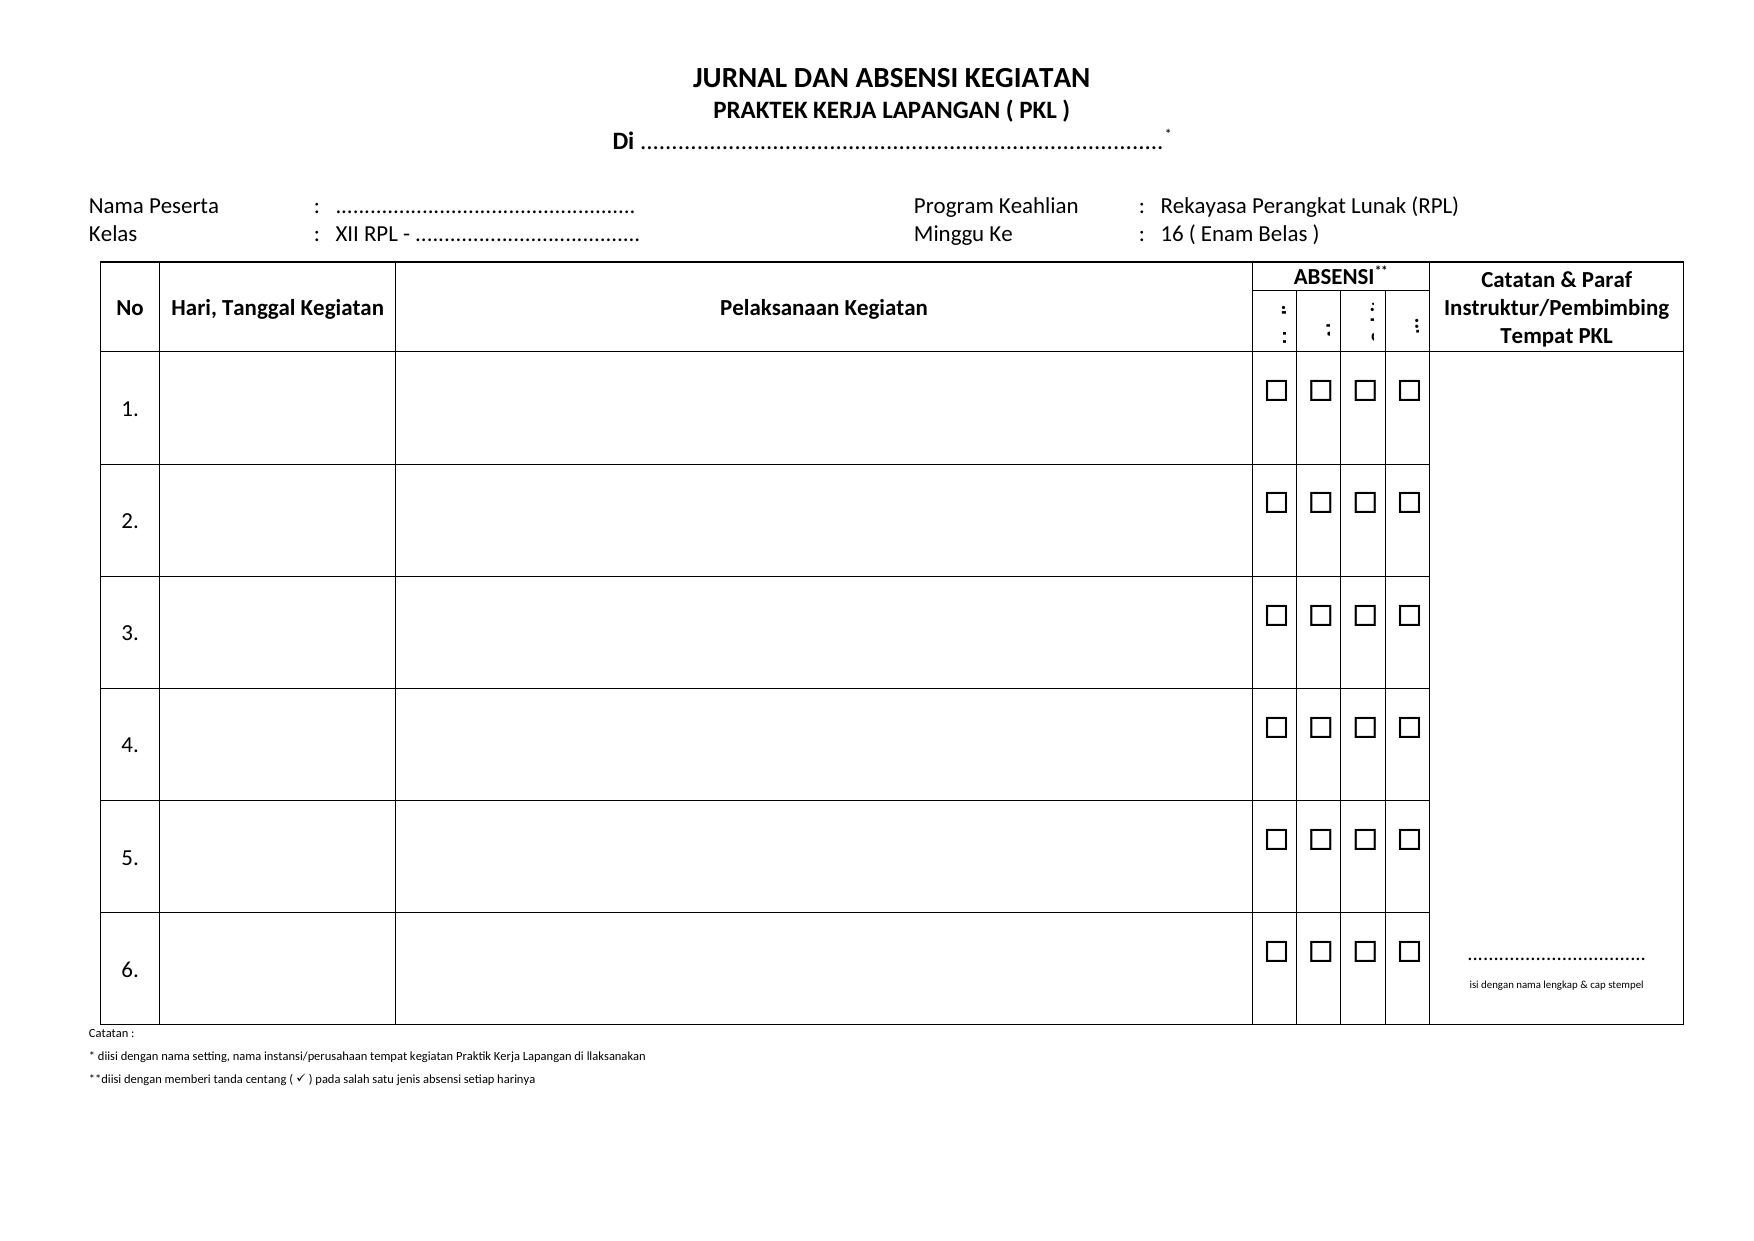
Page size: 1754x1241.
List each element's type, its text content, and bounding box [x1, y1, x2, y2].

text **diisi dengan memberi tanda centang ( ) pada salah satu jenis absensi setiap harinya [89, 1071, 1695, 1087]
table_cell [160, 465, 395, 576]
table_cell [1386, 577, 1429, 688]
table_cell [396, 577, 1252, 688]
table_cell [1341, 801, 1385, 912]
table_cell [1341, 465, 1385, 576]
text Catatan : [89, 1025, 1695, 1041]
table_cell [1341, 689, 1385, 800]
table_cell [1386, 689, 1429, 800]
table_cell [1253, 913, 1296, 1024]
table_cell 4. [101, 689, 159, 800]
table_cell Ijin [1386, 291, 1429, 351]
table_cell Sakit [1341, 291, 1385, 351]
table_cell 6. [101, 913, 159, 1024]
text * diisi dengan nama setting, nama instansi/perusahaan tempat kegiatan Praktik Kerja Lapangan di llaksanakan [89, 1048, 1695, 1064]
table_cell [1386, 801, 1429, 912]
text JURNAL DAN ABSENSI KEGIATAN [89, 59, 1695, 95]
table_header ABSENSI** [1253, 263, 1429, 290]
table_cell [396, 801, 1252, 912]
table_cell [1253, 465, 1296, 576]
table_cell 1. [101, 352, 159, 463]
table_cell [1253, 577, 1296, 688]
table_cell .................................. isi dengan nama lengkap & cap stempel [1430, 352, 1683, 1024]
table_header Hari, Tanggal Kegiatan [160, 263, 395, 351]
table_header No [101, 263, 159, 351]
table_cell Alpa [1297, 291, 1340, 351]
table_cell [1297, 801, 1340, 912]
table_header Catatan & Paraf Instruktur/Pembimbing Tempat PKL [1430, 263, 1683, 351]
table_cell [1341, 352, 1385, 463]
table_cell [160, 577, 395, 688]
table_cell [396, 352, 1252, 463]
text Kelas : XII RPL - ....................................... Minggu Ke : 16 ( Enam Belas ) [89, 219, 1695, 247]
table_cell 5. [101, 801, 159, 912]
table_cell [1386, 352, 1429, 463]
table_cell [1297, 465, 1340, 576]
table_cell 3. [101, 577, 159, 688]
table_cell [396, 689, 1252, 800]
table_cell [1386, 465, 1429, 576]
text PRAKTEK KERJA LAPANGAN ( PKL ) [89, 95, 1695, 125]
table_cell [1297, 913, 1340, 1024]
table_cell [1341, 913, 1385, 1024]
table_cell [160, 801, 395, 912]
table_cell 2. [101, 465, 159, 576]
table_cell [160, 689, 395, 800]
text Di ...................................................................................* [89, 125, 1695, 156]
table_cell Hadir [1253, 291, 1296, 351]
table_cell [396, 913, 1252, 1024]
table_cell [1253, 801, 1296, 912]
table_cell [1386, 913, 1429, 1024]
table_cell [1253, 352, 1296, 463]
table_cell [1253, 689, 1296, 800]
table_header Pelaksanaan Kegiatan [396, 263, 1252, 351]
table_cell [1297, 689, 1340, 800]
table_cell [1297, 577, 1340, 688]
table_cell [160, 913, 395, 1024]
text Nama Peserta : .................................................... Program Keahlian : Rekayasa Perangkat Lunak (RPL) [89, 191, 1695, 219]
table_cell [396, 465, 1252, 576]
table_cell [1297, 352, 1340, 463]
table_cell [160, 352, 395, 463]
table_cell [1341, 577, 1385, 688]
